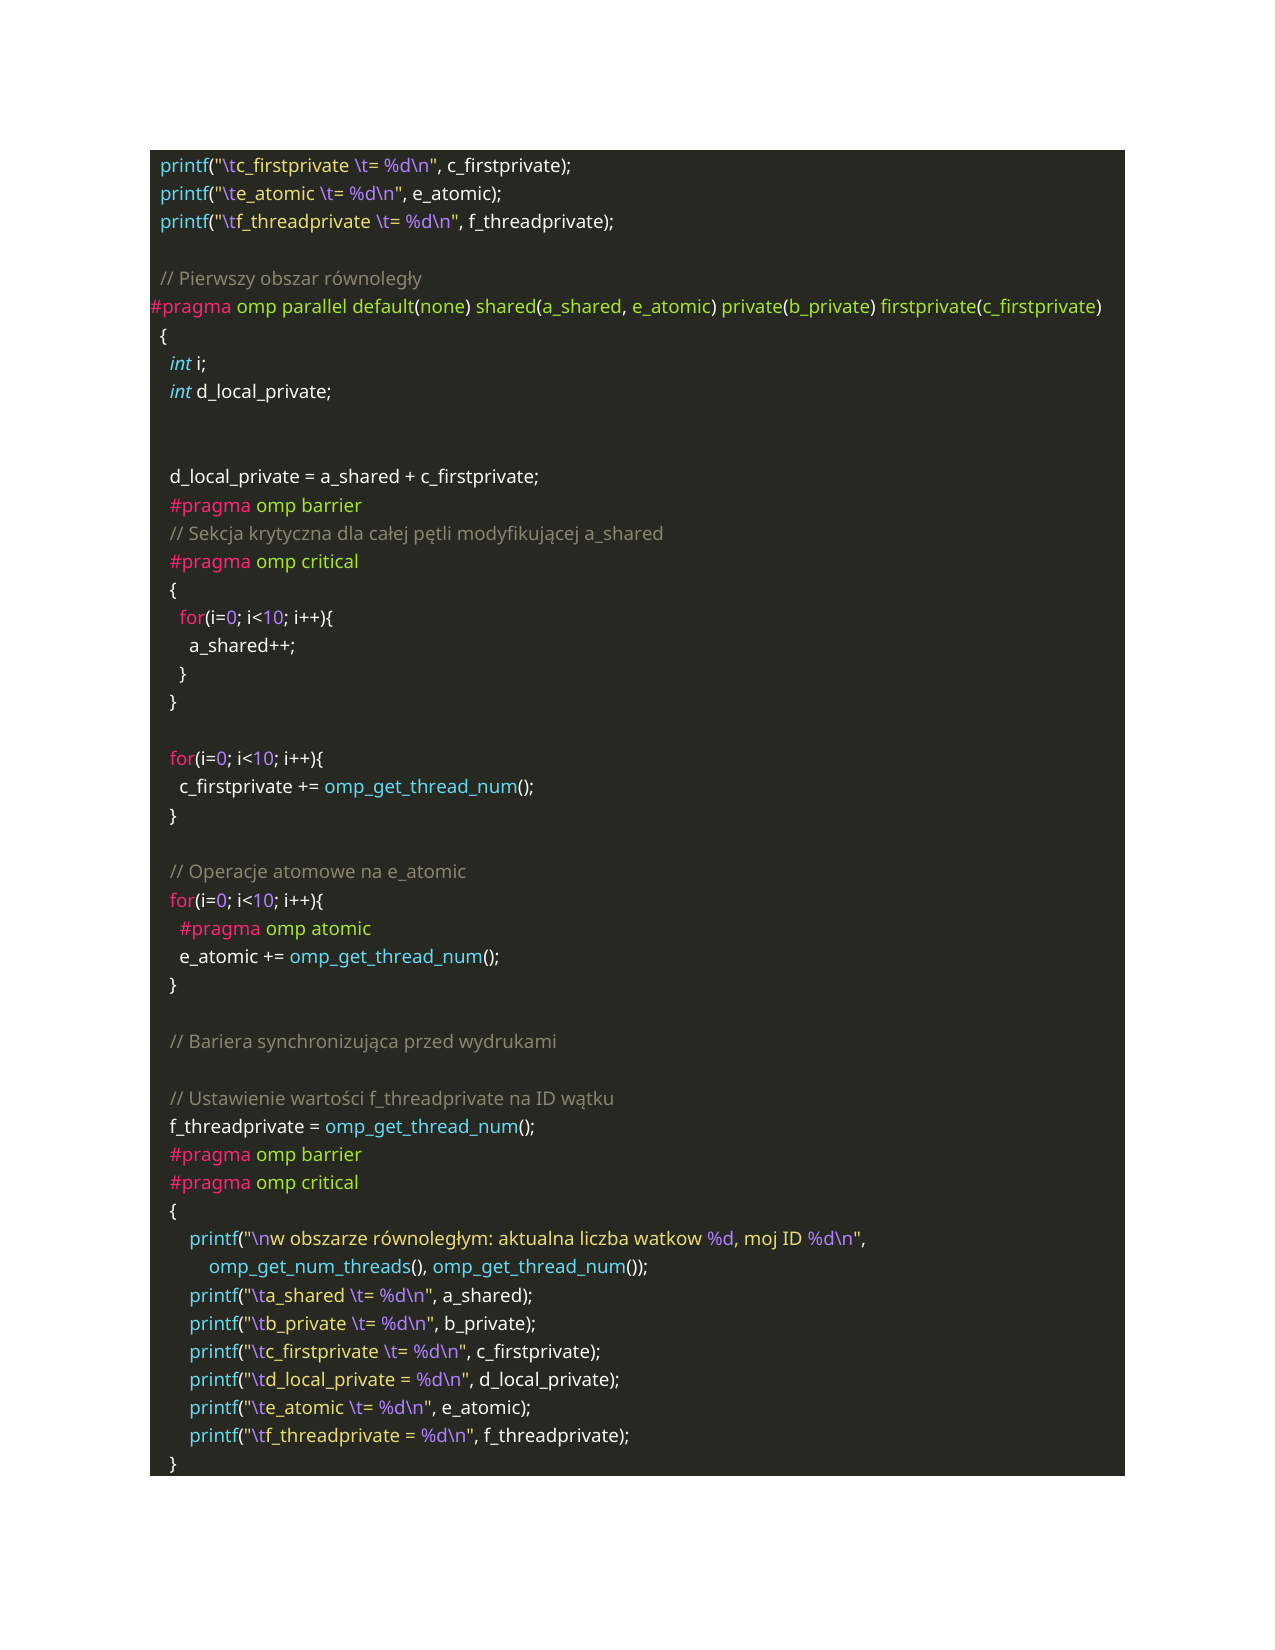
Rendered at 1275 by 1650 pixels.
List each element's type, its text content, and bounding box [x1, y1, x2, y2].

text d_local_private = a_shared + c_firstprivate; [150, 461, 1125, 489]
text // Sekcja krytyczna dla całej pętli modyfikującej a_shared [150, 517, 1125, 546]
text for(i=0; i<10; i++){ [150, 884, 1125, 912]
text // Operacje atomowe na e_atomic [150, 856, 1125, 884]
text { [150, 1195, 1125, 1223]
text for(i=0; i<10; i++){ [150, 743, 1125, 771]
text printf("\tb_private \t= %d\n", b_private); [150, 1307, 1125, 1336]
text int i; [150, 347, 1125, 376]
text // Bariera synchronizująca przed wydrukami [150, 1026, 1125, 1054]
text } [150, 658, 1125, 686]
text // Pierwszy obszar równoległy [150, 263, 1125, 291]
text e_atomic += omp_get_thread_num(); [150, 941, 1125, 969]
text printf("\td_local_private = %d\n", d_local_private); [150, 1364, 1125, 1392]
text c_firstprivate += omp_get_thread_num(); [150, 771, 1125, 799]
text omp_get_num_threads(), omp_get_thread_num()); [150, 1251, 1125, 1279]
text #pragma omp critical [150, 1167, 1125, 1195]
text printf("\te_atomic \t= %d\n", e_atomic); [150, 1392, 1125, 1420]
text // Ustawienie wartości f_threadprivate na ID wątku [150, 1082, 1125, 1111]
text printf("\ta_shared \t= %d\n", a_shared); [150, 1279, 1125, 1307]
text #pragma omp critical [150, 546, 1125, 574]
text f_threadprivate = omp_get_thread_num(); [150, 1111, 1125, 1139]
text #pragma omp atomic [150, 912, 1125, 941]
text } [150, 686, 1125, 714]
text #pragma omp barrier [150, 1139, 1125, 1167]
text } [150, 1448, 1125, 1476]
text printf("\nw obszarze równoległym: aktualna liczba watkow %d, moj ID %d\n", [150, 1223, 1125, 1251]
text printf("\tc_firstprivate \t= %d\n", c_firstprivate); [150, 150, 1125, 178]
text printf("\te_atomic \t= %d\n", e_atomic); [150, 178, 1125, 206]
text { [150, 574, 1125, 602]
text for(i=0; i<10; i++){ [150, 602, 1125, 630]
text } [150, 969, 1125, 997]
text printf("\tf_threadprivate = %d\n", f_threadprivate); [150, 1420, 1125, 1448]
text #pragma omp barrier [150, 489, 1125, 517]
text printf("\tf_threadprivate \t= %d\n", f_threadprivate); [150, 206, 1125, 234]
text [150, 1336, 1125, 1364]
text } [150, 799, 1125, 827]
text a_shared++; [150, 630, 1125, 658]
text #pragma omp parallel default(none) shared(a_shared, e_atomic) private(b_private) firstprivate(c_firstprivate) [150, 291, 1125, 319]
text int d_local_private; [150, 376, 1125, 404]
text { [150, 319, 1125, 347]
